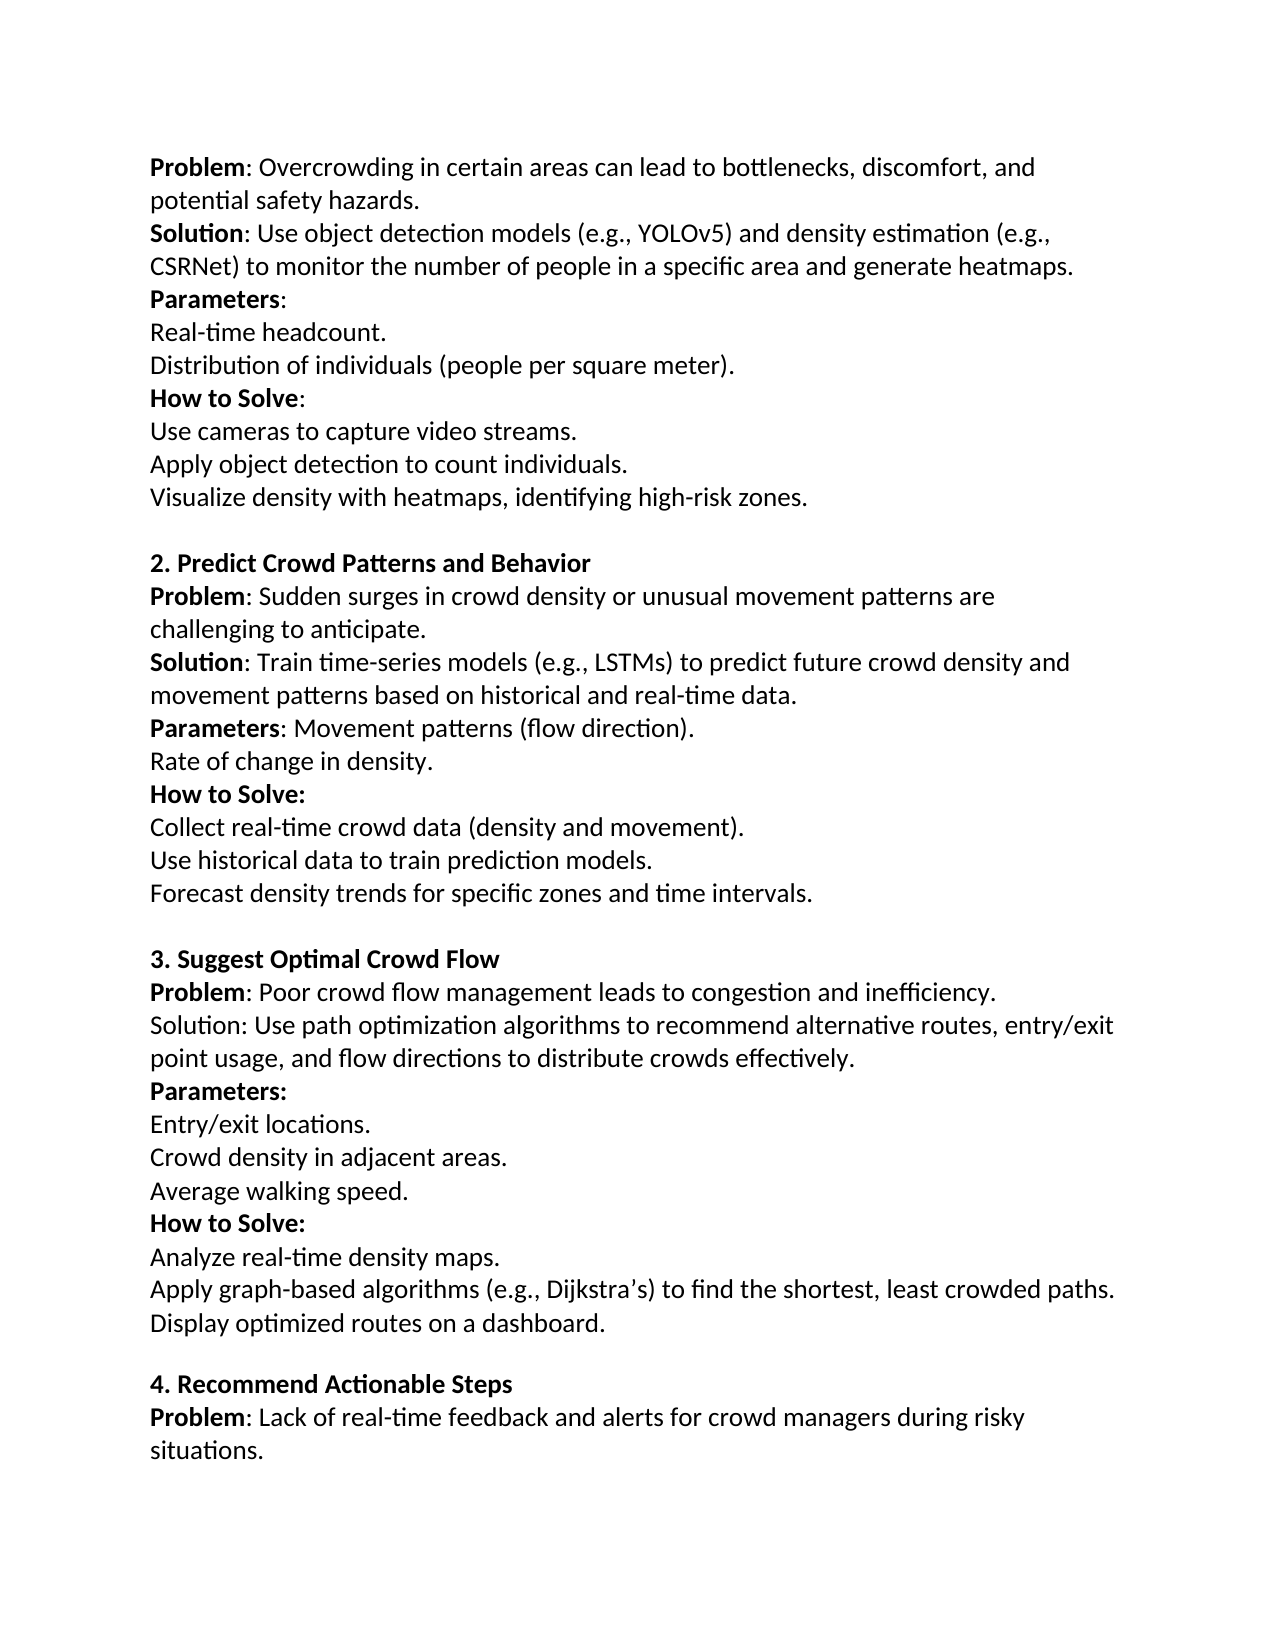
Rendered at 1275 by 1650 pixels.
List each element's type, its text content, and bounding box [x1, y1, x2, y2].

text 2. Predict Crowd Patterns and Behavior [150, 546, 1125, 579]
text Parameters: [150, 1074, 1125, 1108]
text Problem: Lack of real-time feedback and alerts for crowd managers during risky situations. [150, 1401, 1125, 1467]
text 3. Suggest Optimal Crowd Flow [150, 942, 1125, 976]
text Solution: Train time-series models (e.g., LSTMs) to predict future crowd density and movement patterns based on historical and real-time data. [150, 645, 1125, 711]
text Average walking speed. [150, 1174, 1125, 1207]
text 4. Recommend Actionable Steps [150, 1367, 1125, 1401]
text How to Solve: [150, 1207, 1125, 1240]
text Real-time headcount. [150, 315, 1125, 348]
text Parameters: Movement patterns (flow direction). [150, 711, 1125, 744]
text Use cameras to capture video streams. [150, 414, 1125, 447]
text Apply graph-based algorithms (e.g., Dijkstra’s) to find the shortest, least crowded paths. [150, 1273, 1125, 1306]
text Collect real-time crowd data (density and movement). [150, 810, 1125, 843]
text Display optimized routes on a dashboard. [150, 1306, 1125, 1339]
text Problem: Poor crowd flow management leads to congestion and inefficiency. [150, 976, 1125, 1008]
text Visualize density with heatmaps, identifying high-risk zones. [150, 480, 1125, 513]
text Apply object detection to count individuals. [150, 447, 1125, 480]
text How to Solve: [150, 381, 1125, 414]
text Parameters: [150, 282, 1125, 315]
text Solution: Use object detection models (e.g., YOLOv5) and density estimation (e.g., CSRNet) to monitor the number of people in a specific area and generate heatmaps. [150, 216, 1125, 282]
text Use historical data to train prediction models. [150, 843, 1125, 876]
text Problem: Overcrowding in certain areas can lead to bottlenecks, discomfort, and potential safety hazards. [150, 150, 1125, 216]
text Crowd density in adjacent areas. [150, 1141, 1125, 1174]
text Analyze real-time density maps. [150, 1240, 1125, 1273]
text How to Solve: [150, 777, 1125, 810]
text Entry/exit locations. [150, 1108, 1125, 1141]
text Distribution of individuals (people per square meter). [150, 348, 1125, 381]
text Solution: Use path optimization algorithms to recommend alternative routes, entry/exit point usage, and flow directions to distribute crowds effectively. [150, 1008, 1125, 1074]
text Problem: Sudden surges in crowd density or unusual movement patterns are challenging to anticipate. [150, 579, 1125, 645]
text Rate of change in density. [150, 744, 1125, 777]
text Forecast density trends for specific zones and time intervals. [150, 876, 1125, 909]
